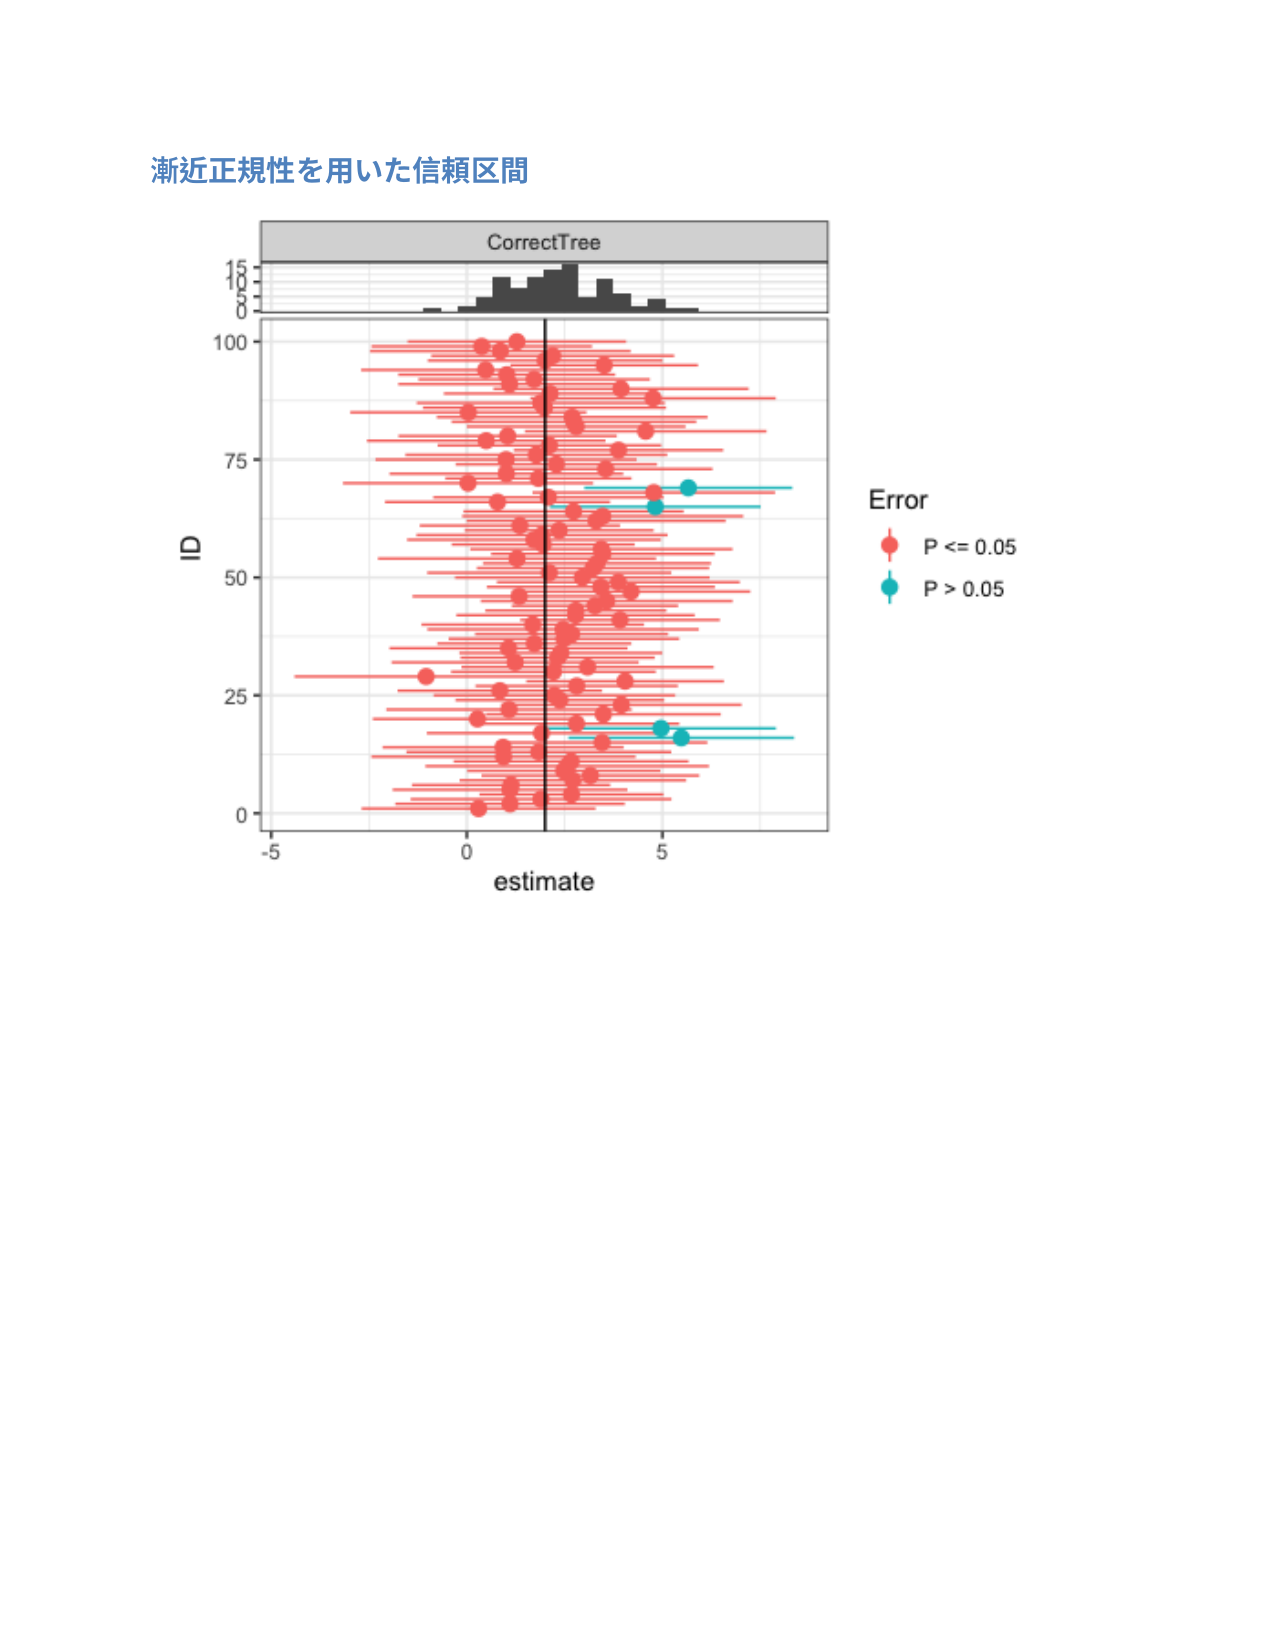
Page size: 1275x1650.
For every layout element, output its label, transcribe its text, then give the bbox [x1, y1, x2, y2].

picture [168, 208, 1044, 909]
subtitle 漸近正規性を用いた信頼区間 [150, 150, 1125, 190]
